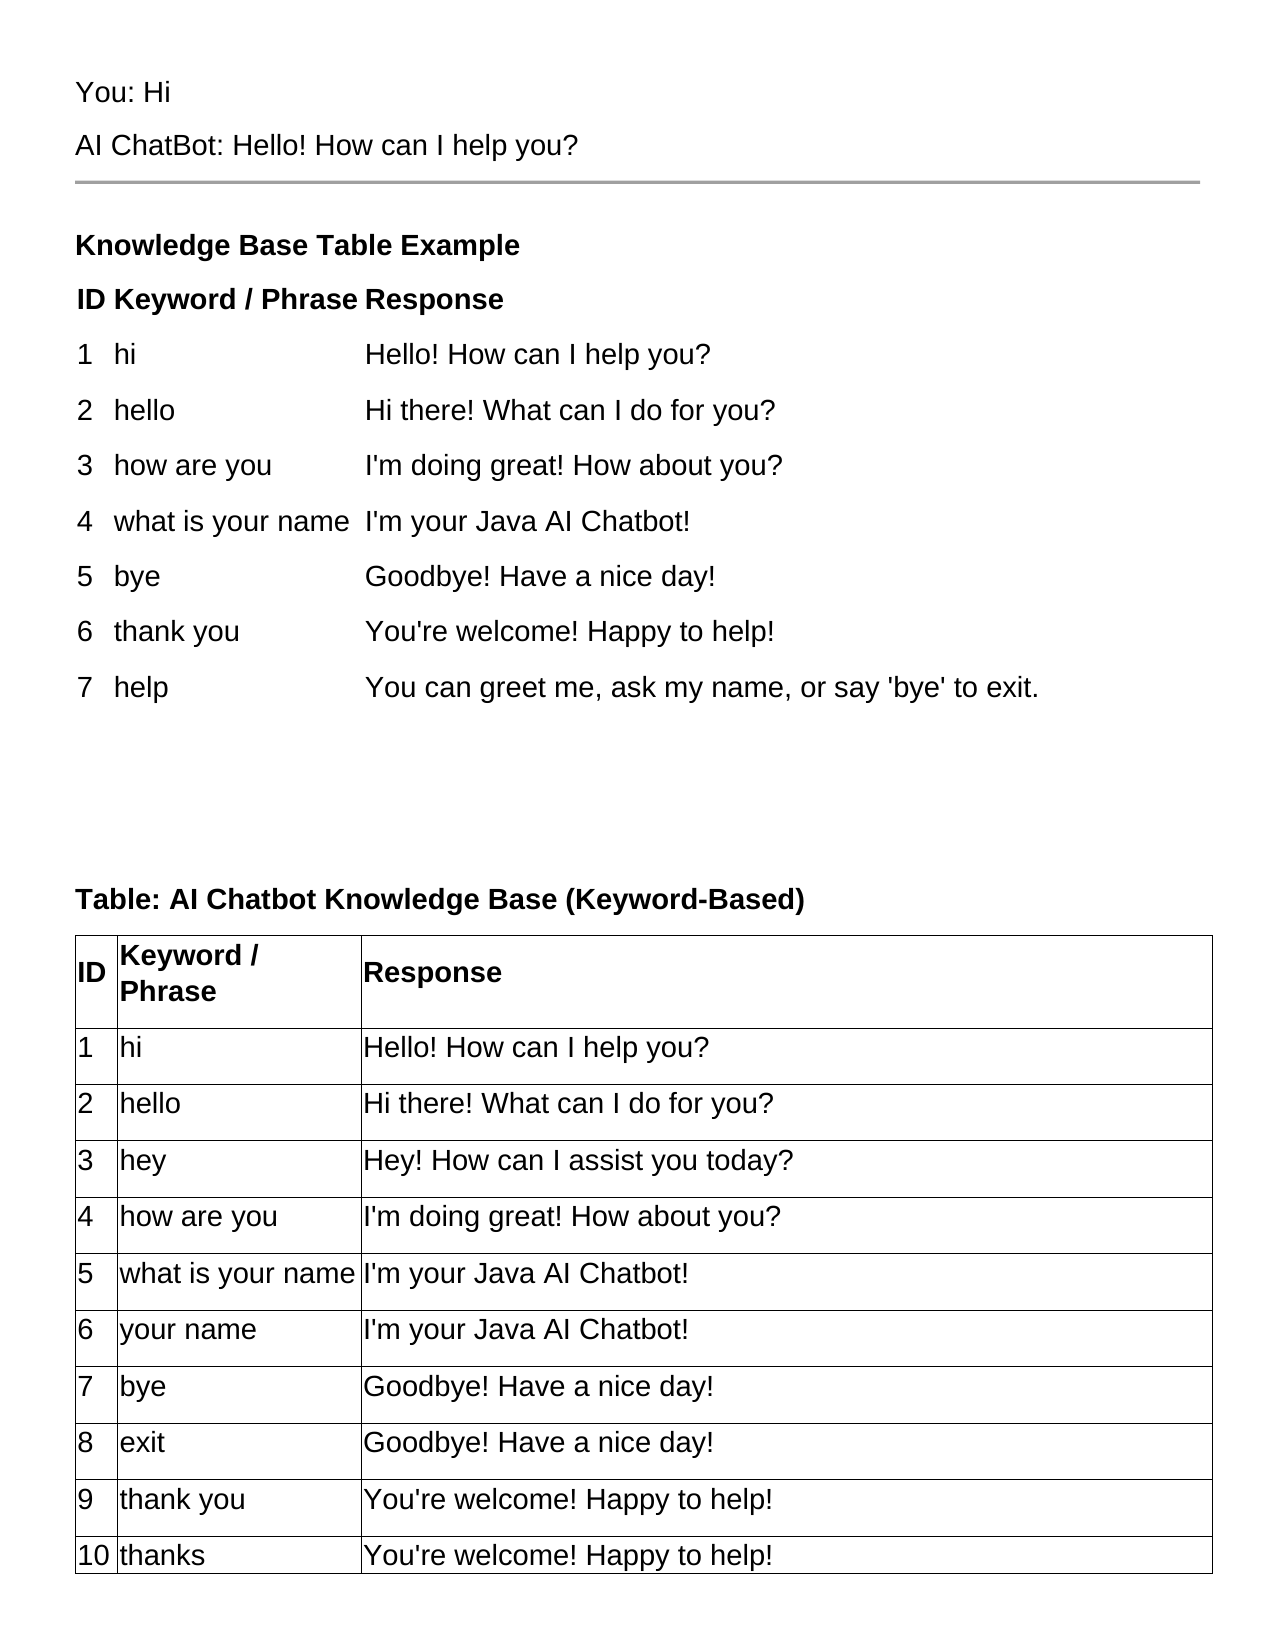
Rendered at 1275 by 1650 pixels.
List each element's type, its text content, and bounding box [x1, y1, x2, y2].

table_cell exit [118, 1424, 361, 1479]
table_cell what is your name [112, 502, 363, 557]
table_cell 1 [76, 1029, 117, 1084]
table_header ID [76, 936, 117, 1027]
table_cell 4 [75, 502, 112, 557]
table_header Response [363, 280, 1047, 336]
table_cell I'm doing great! How about you? [362, 1198, 1212, 1253]
table_header Keyword / Phrase [118, 936, 361, 1027]
table_cell Goodbye! Have a nice day! [363, 558, 1047, 613]
text You: Hi [75, 75, 1200, 108]
table_cell I'm your Java AI Chatbot! [362, 1311, 1212, 1366]
table_cell bye [112, 558, 363, 613]
table_cell You're welcome! Happy to help! [363, 613, 1047, 668]
table_cell hello [118, 1085, 361, 1140]
table_cell 2 [75, 391, 112, 447]
table_cell how are you [112, 447, 363, 502]
table_header ID [75, 280, 112, 336]
table_cell thank you [118, 1480, 361, 1536]
table_cell 2 [76, 1085, 117, 1140]
table_cell 10 [76, 1537, 117, 1573]
table_cell I'm your Java AI Chatbot! [363, 502, 1047, 557]
table_cell I'm doing great! How about you? [363, 447, 1047, 502]
table_cell thanks [118, 1537, 361, 1573]
table_cell 9 [76, 1480, 117, 1536]
table_cell bye [118, 1367, 361, 1423]
table_cell Hello! How can I help you? [362, 1029, 1212, 1084]
table_cell 7 [76, 1367, 117, 1423]
table_cell Hi there! What can I do for you? [363, 391, 1047, 447]
table_cell Hi there! What can I do for you? [362, 1085, 1212, 1140]
table_cell Goodbye! Have a nice day! [362, 1367, 1212, 1423]
table_cell Hey! How can I assist you today? [362, 1141, 1212, 1197]
table_cell You're welcome! Happy to help! [362, 1537, 1212, 1573]
table_cell I'm your Java AI Chatbot! [362, 1254, 1212, 1310]
table_cell Goodbye! Have a nice day! [362, 1424, 1212, 1479]
table_header Response [362, 936, 1212, 1027]
table_cell your name [118, 1311, 361, 1366]
table_cell You can greet me, ask my name, or say 'bye' to exit. [363, 668, 1047, 724]
table_header Keyword / Phrase [112, 280, 363, 336]
table_cell thank you [112, 613, 363, 668]
table_cell help [112, 668, 363, 724]
table_cell hi [118, 1029, 361, 1084]
table_cell Hello! How can I help you? [363, 336, 1047, 391]
table_cell hey [118, 1141, 361, 1197]
table_cell 8 [76, 1424, 117, 1479]
table_cell 7 [75, 668, 112, 724]
table_cell 4 [76, 1198, 117, 1253]
table_cell 5 [75, 558, 112, 613]
table_cell 3 [75, 447, 112, 502]
table_cell 1 [75, 336, 112, 391]
text Knowledge Base Table Example [75, 227, 1200, 261]
table_cell You're welcome! Happy to help! [362, 1480, 1212, 1536]
text AI ChatBot: Hello! How can I help you? [75, 128, 1200, 161]
table_cell hello [112, 391, 363, 447]
table_cell hi [112, 336, 363, 391]
table_cell 6 [76, 1311, 117, 1366]
table_cell 6 [75, 613, 112, 668]
table_cell 5 [76, 1254, 117, 1310]
table_cell what is your name [118, 1254, 361, 1310]
text Table: AI Chatbot Knowledge Base (Keyword-Based) [75, 882, 1200, 916]
table_cell 3 [76, 1141, 117, 1197]
table_cell how are you [118, 1198, 361, 1253]
